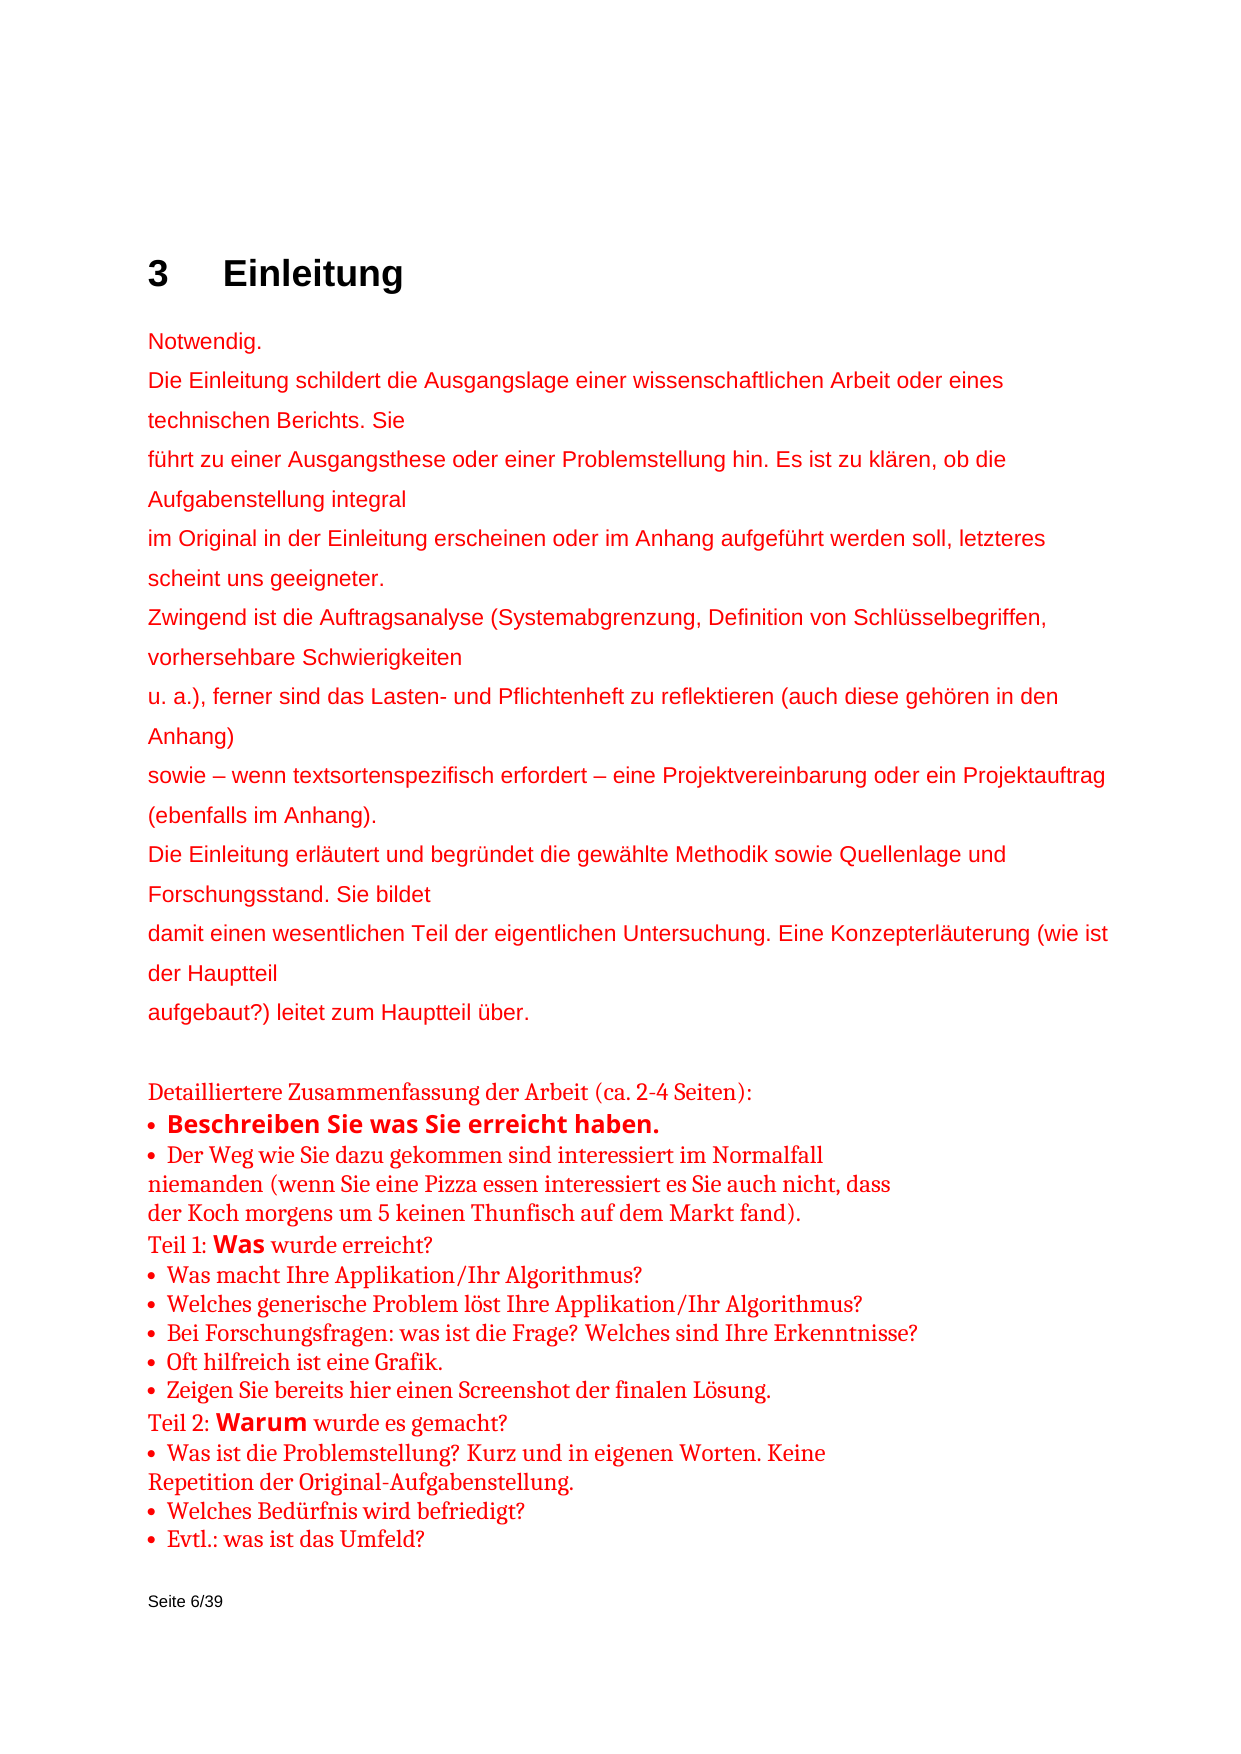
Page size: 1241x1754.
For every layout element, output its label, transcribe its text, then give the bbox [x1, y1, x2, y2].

text Zeigen Sie bereits hier einen Screenshot der finalen Lösung. [148, 1376, 1122, 1405]
text der Koch morgens um 5 keinen Thunfisch auf dem Markt fand). [148, 1198, 1122, 1227]
text Was macht Ihre Applikation/Ihr Algorithmus? [148, 1261, 1122, 1290]
text sowie – wenn textsortenspezifisch erfordert – eine Projektvereinbarung oder ein Projektauftrag (ebenfalls im Anhang). [148, 762, 1122, 828]
text Teil 2: Warum wurde es gemacht? [148, 1405, 1122, 1439]
text Die Einleitung erläutert und begründet die gewählte Methodik sowie Quellenlage und Forschungsstand. Sie bildet [148, 841, 1122, 907]
text damit einen wesentlichen Teil der eigentlichen Untersuchung. Eine Konzepterläuterung (wie ist der Hauptteil [148, 920, 1122, 986]
text Teil 1: Was wurde erreicht? [148, 1227, 1122, 1261]
text Bei Forschungsfragen: was ist die Frage? Welches sind Ihre Erkenntnisse? [148, 1319, 1122, 1347]
text Die Einleitung schildert die Ausgangslage einer wissenschaftlichen Arbeit oder eines technischen Berichts. Sie [148, 367, 1122, 433]
text Zwingend ist die Auftragsanalyse (Systemabgrenzung, Definition von Schlüsselbegriffen, vorhersehbare Schwierigkeiten [148, 604, 1122, 670]
text aufgebaut?) leitet zum Hauptteil über. [148, 999, 1122, 1026]
text niemanden (wenn Sie eine Pizza essen interessiert es Sie auch nicht, dass [148, 1170, 1122, 1198]
text im Original in der Einleitung erscheinen oder im Anhang aufgeführt werden soll, letzteres scheint uns geeigneter. [148, 525, 1122, 591]
subtitle Einleitung [148, 251, 1122, 294]
text Der Weg wie Sie dazu gekommen sind interessiert im Normalfall [148, 1141, 1122, 1170]
text führt zu einer Ausgangsthese oder einer Problemstellung hin. Es ist zu klären, ob die Aufgabenstellung integral [148, 446, 1122, 512]
text Beschreiben Sie was Sie erreicht haben. [148, 1107, 1122, 1141]
text Was ist die Problemstellung? Kurz und in eigenen Worten. Keine [148, 1439, 1122, 1468]
text Detailliertere Zusammenfassung der Arbeit (ca. 2-4 Seiten): [148, 1078, 1122, 1107]
text Repetition der Original-Aufgabenstellung. [148, 1468, 1122, 1497]
text Oft hilfreich ist eine Grafik. [148, 1347, 1122, 1376]
text Notwendig. [148, 328, 1122, 354]
text Welches Bedürfnis wird befriedigt? [148, 1497, 1122, 1525]
text Evtl.: was ist das Umfeld? [148, 1525, 1122, 1554]
text u. a.), ferner sind das Lasten- und Pflichtenheft zu reflektieren (auch diese gehören in den Anhang) [148, 683, 1122, 749]
text Welches generische Problem löst Ihre Applikation/Ihr Algorithmus? [148, 1290, 1122, 1319]
